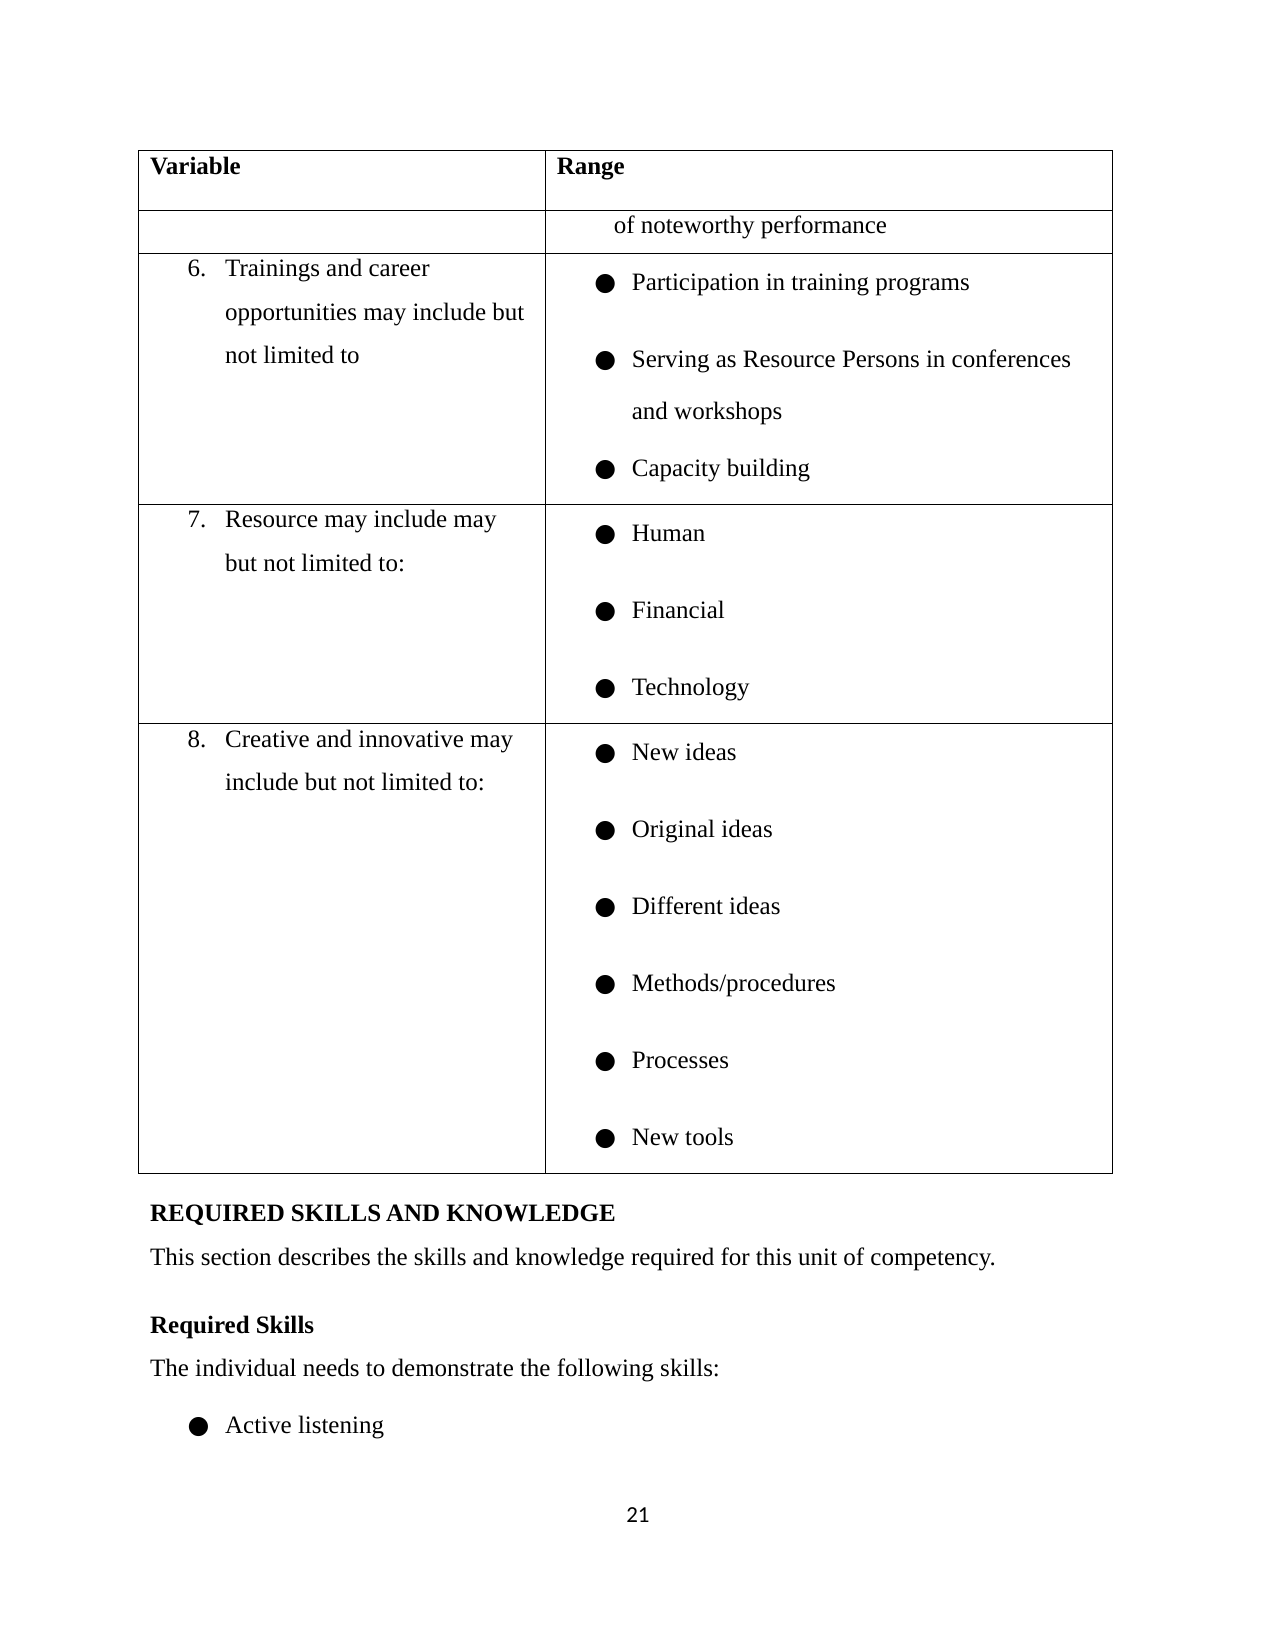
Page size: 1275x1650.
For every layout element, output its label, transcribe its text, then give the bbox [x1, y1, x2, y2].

table_header Variable [139, 151, 545, 209]
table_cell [546, 211, 1112, 252]
text Required Skills [150, 1310, 1125, 1338]
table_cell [139, 211, 545, 252]
list Active listening [187, 1396, 1125, 1447]
table_header Range [546, 151, 1112, 209]
table_cell Trainings and career opportunities may include but not limited to [139, 254, 545, 503]
table_cell Resource may include may but not limited to: [139, 505, 545, 723]
table_cell Human Financial Technology [546, 505, 1112, 723]
table_cell Creative and innovative may include but not limited to: [139, 724, 545, 1172]
text This section describes the skills and knowledge required for this unit of competency. [150, 1242, 1125, 1270]
text The individual needs to demonstrate the following skills: [150, 1353, 1125, 1382]
table_cell Participation in training programs Serving as Resource Persons in conferences and workshops Capacity building [546, 254, 1112, 503]
table_cell New ideas Original ideas Different ideas Methods/procedures Processes New tools [546, 724, 1112, 1172]
text REQUIRED SKILLS AND KNOWLEDGE [150, 1198, 1125, 1227]
